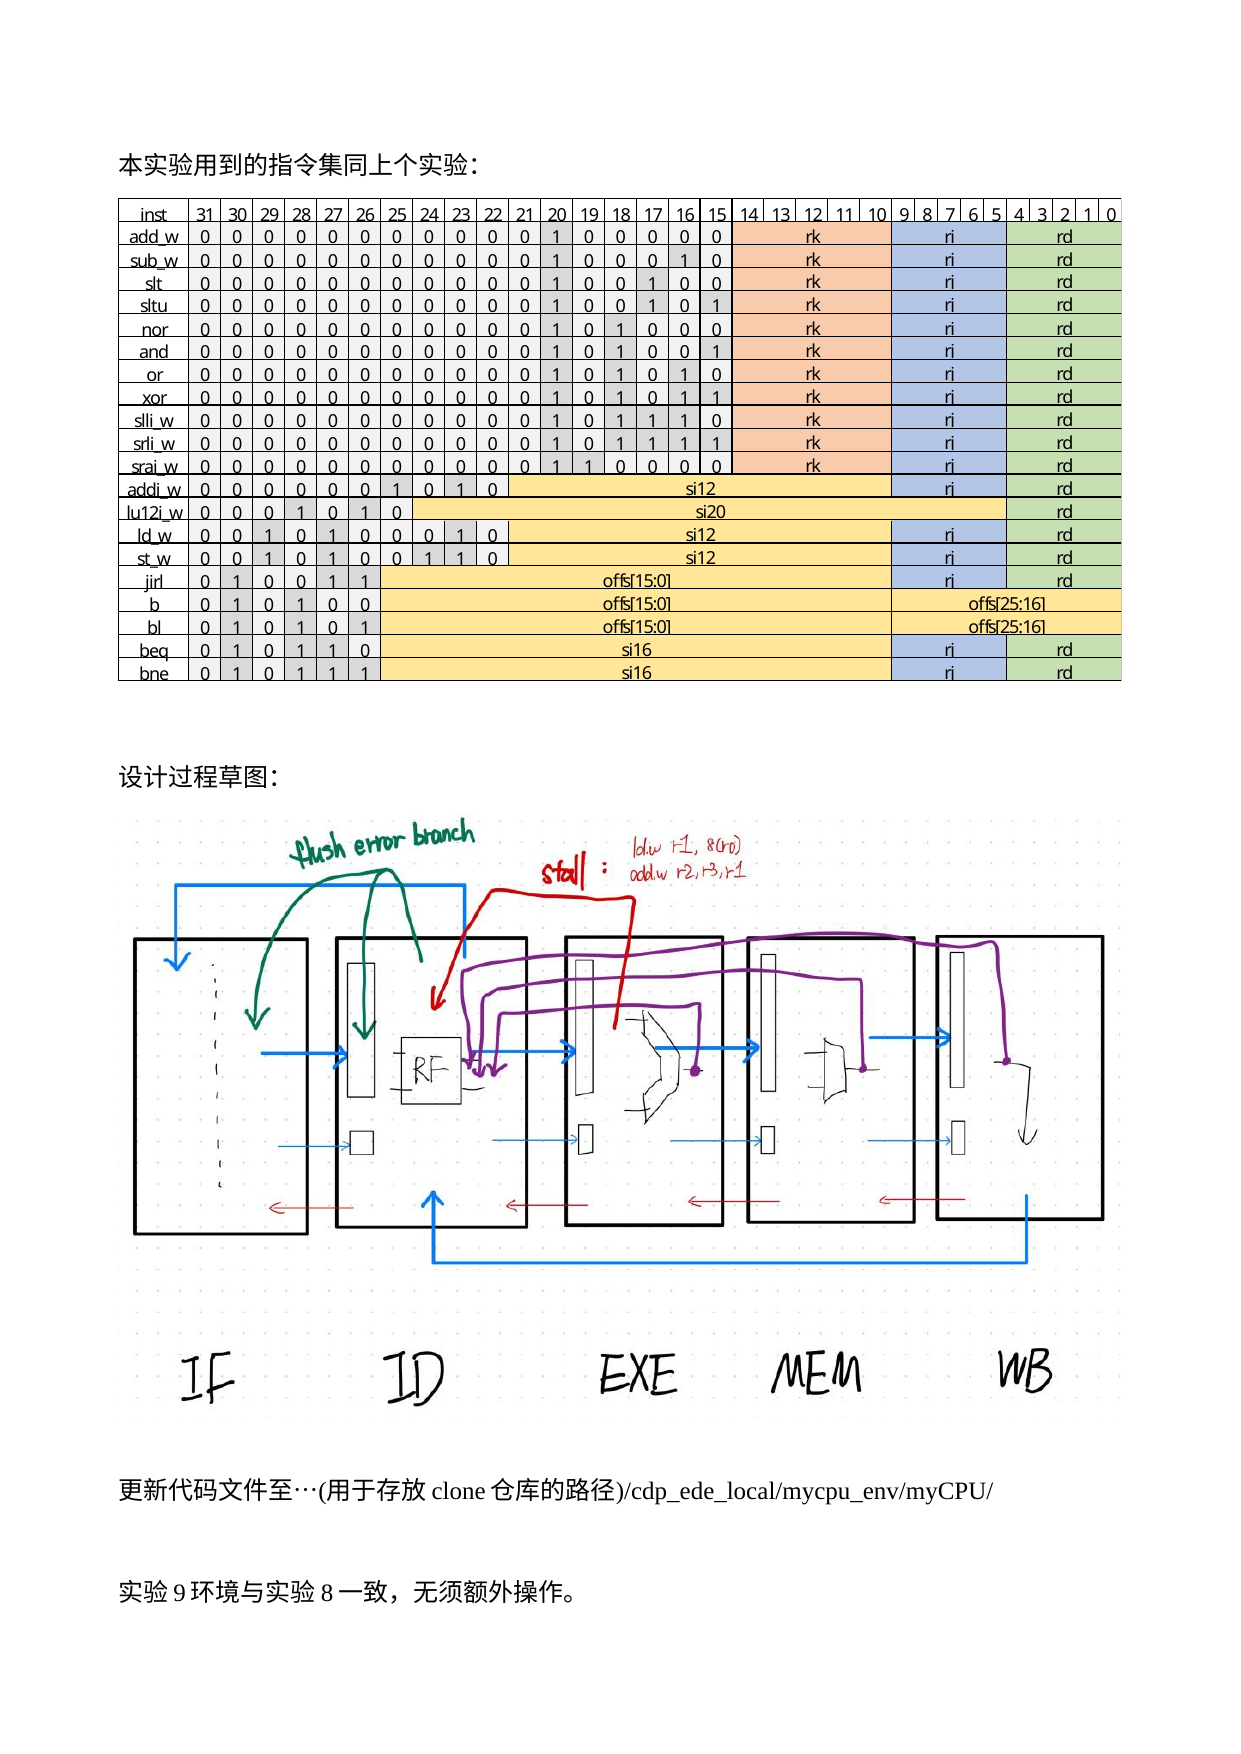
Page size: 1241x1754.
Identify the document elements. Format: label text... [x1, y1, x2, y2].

text 设计过程草图： [118, 741, 1122, 809]
text 本实验用到的指令集同上个实验： [118, 130, 1122, 198]
picture [118, 809, 1121, 1418]
text 实验9环境与实验8一致，无须额外操作。 [118, 1556, 1122, 1624]
text 更新代码文件至…(用于存放clone仓库的路径)/cdp_ede_local/mycpu_env/myCPU/ [118, 1454, 1122, 1522]
